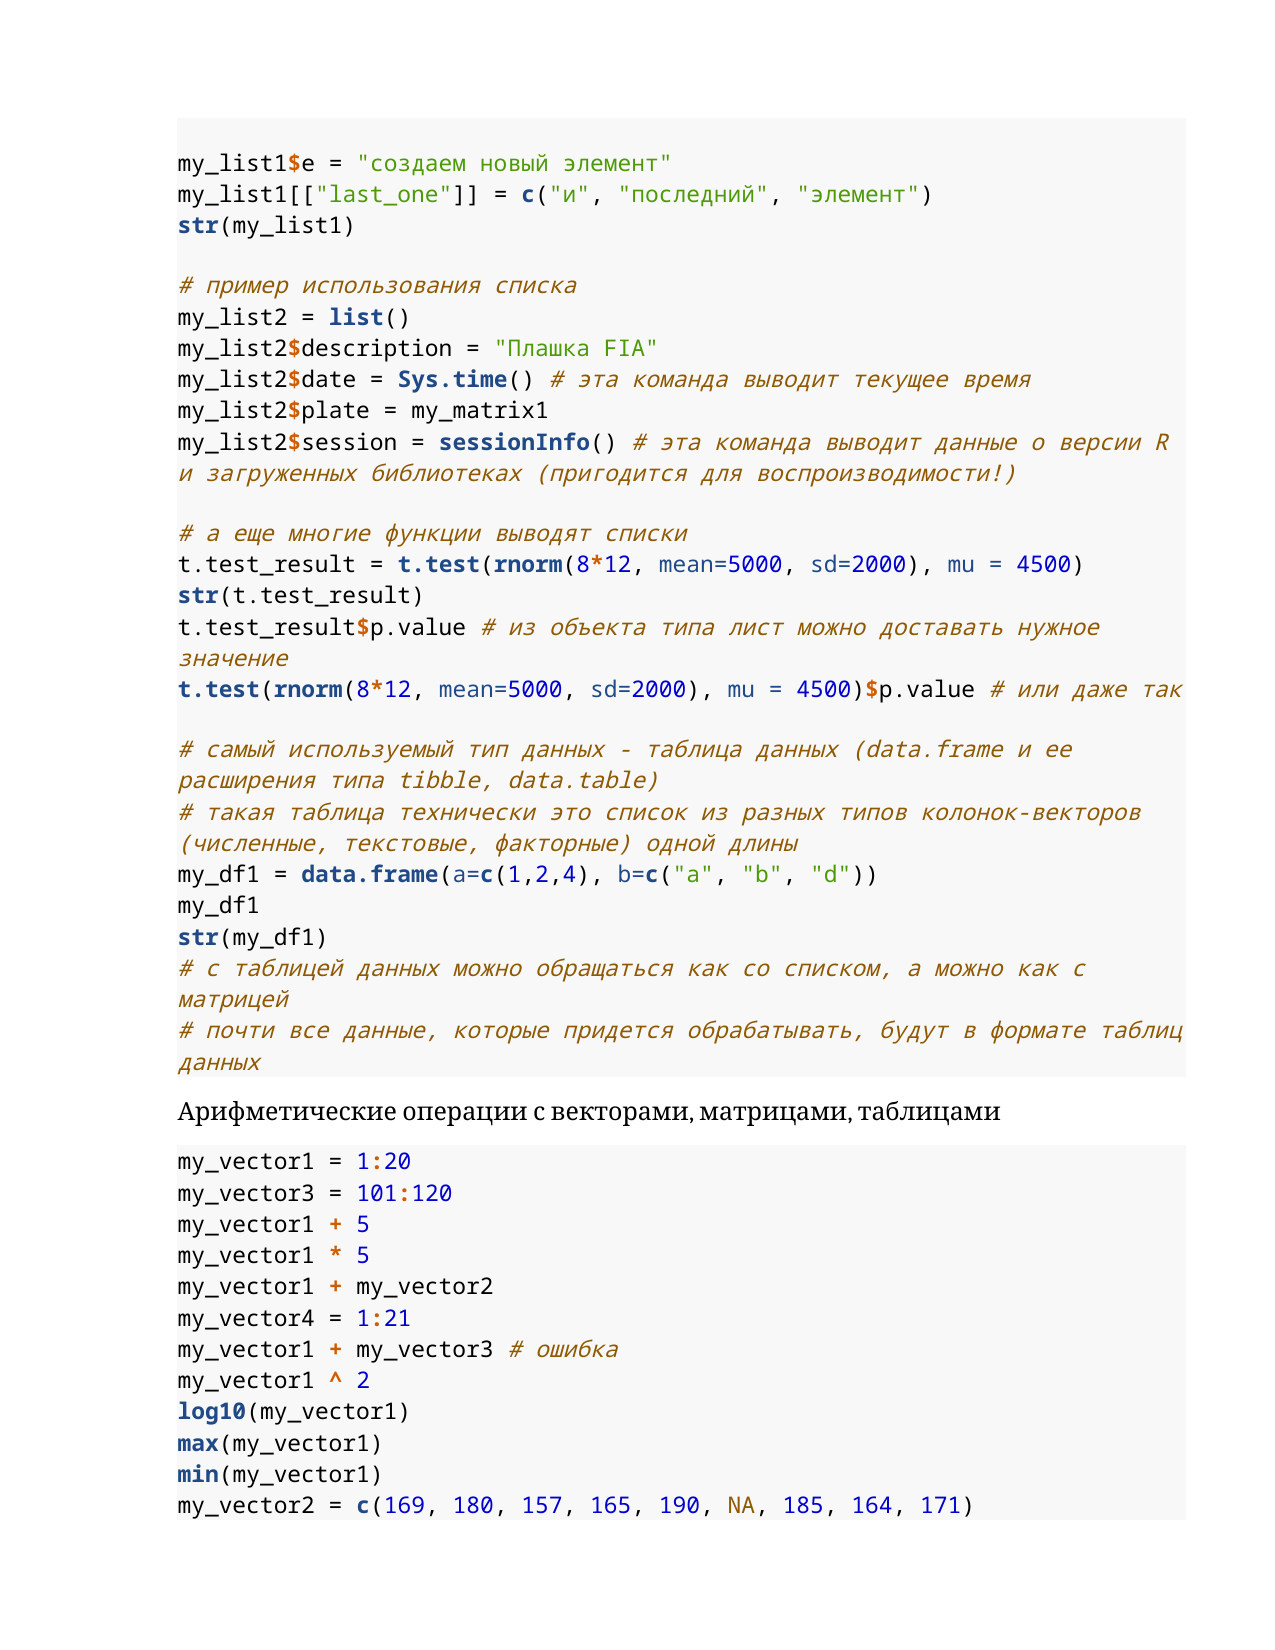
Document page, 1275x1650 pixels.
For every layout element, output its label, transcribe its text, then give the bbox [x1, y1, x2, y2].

text Арифметические операции с векторами, матрицами, таблицами [177, 1098, 1186, 1126]
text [177, 118, 1186, 1077]
